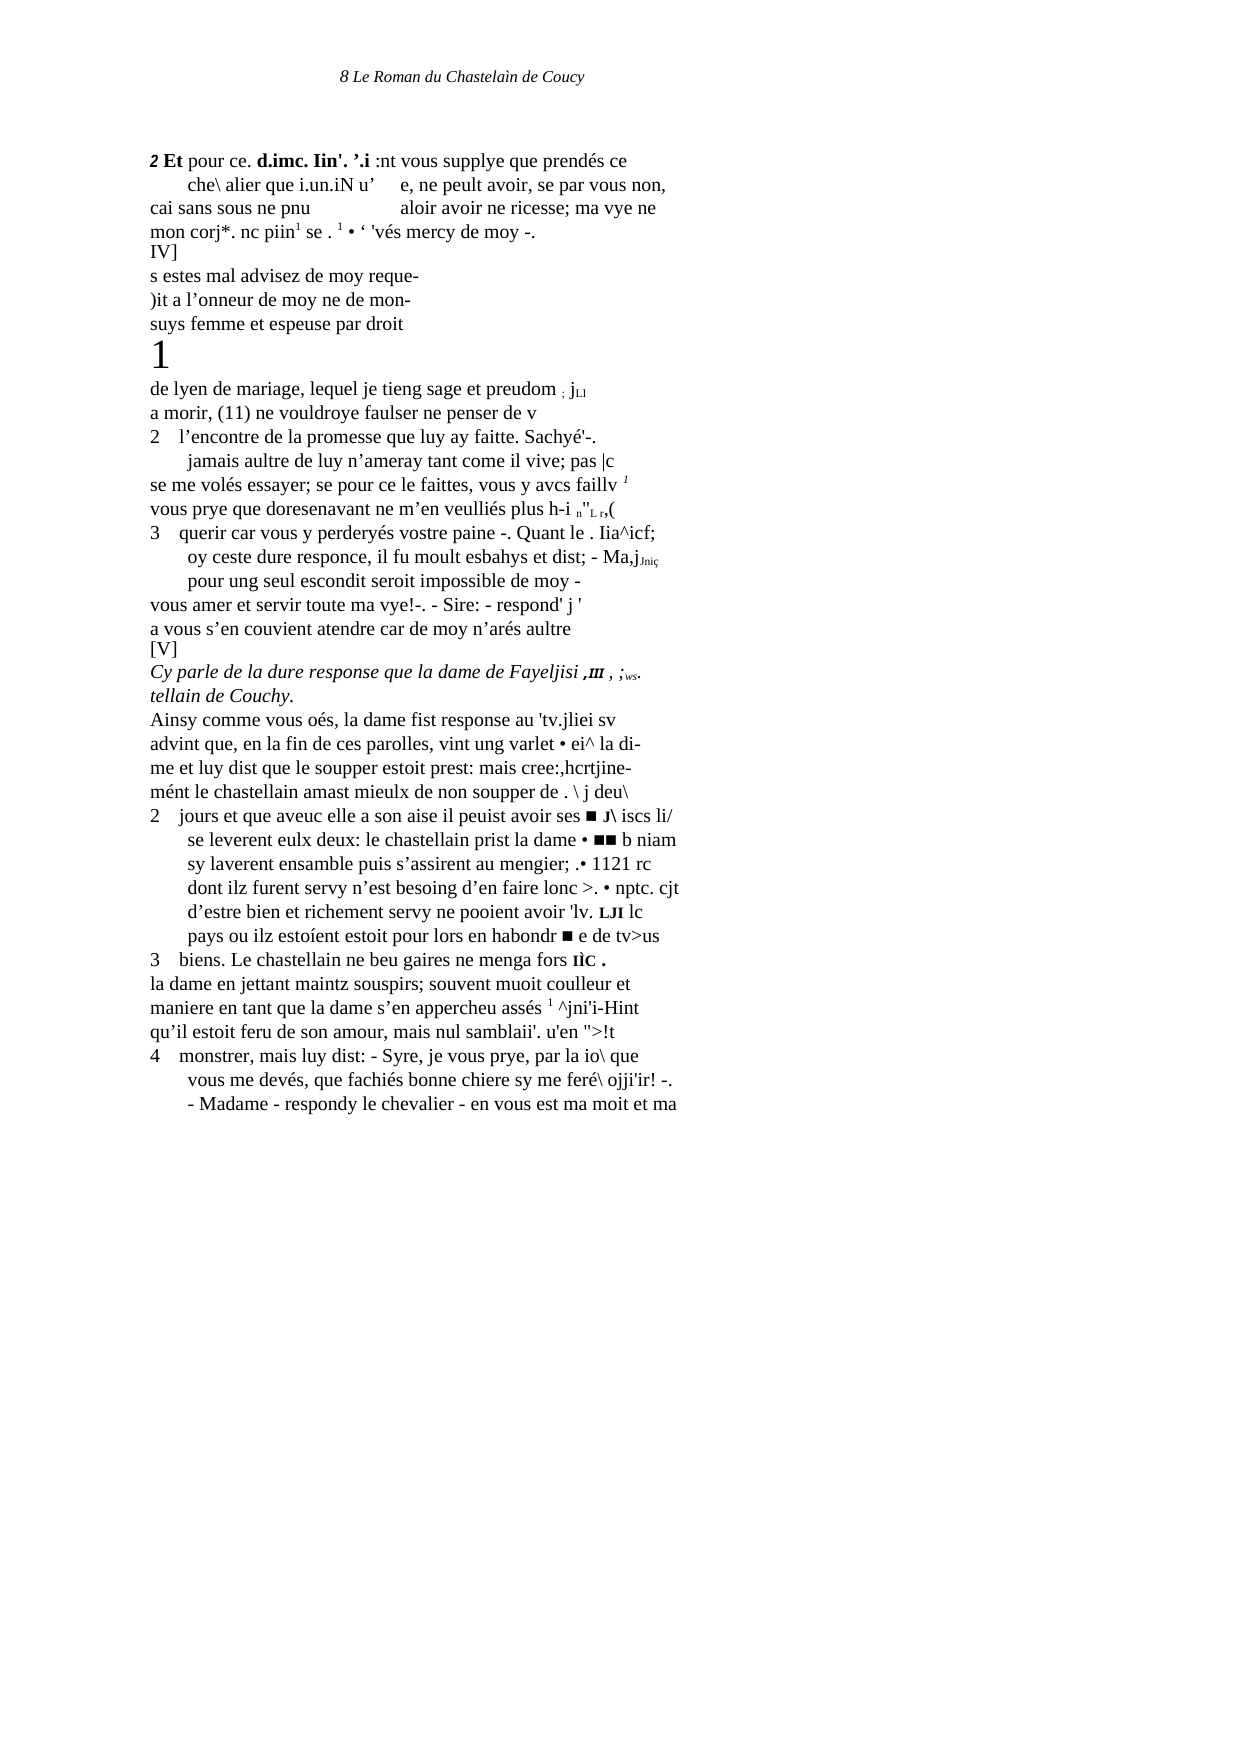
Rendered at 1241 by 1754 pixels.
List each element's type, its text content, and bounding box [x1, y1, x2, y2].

text de lyen de mariage, lequel je tieng sage et preudom ; jLI a morir, (11) ne vouldroye faulser ne penser de v [150, 376, 1090, 424]
text cai sans sous ne pnu aloir avoir ne ricesse; ma vye ne [150, 196, 1090, 219]
text s estes mal advisez de moy reque- )it a l’onneur de moy ne de mon- suys femme et espeuse par droit [150, 263, 1090, 335]
text la dame en jettant maintz souspirs; souvent muoit coulleur et maniere en tant que la dame s’en appercheu assés 1 ^jni'i-Hint qu’il estoit feru de son amour, mais nul samblaii'. u'en ">!t [150, 971, 1090, 1043]
text se me volés essayer; se pour ce le faittes, vous y avcs faillv 1 vous prye que doresenavant ne m’en veulliés plus h-i n"L r,( [150, 472, 1090, 520]
list l’encontre de la promesse que luy ay faitte. Sachyé'-. jamais aultre de luy n’ameray tant come il vive; pas |c [150, 424, 1090, 472]
text mon corj*. nc piin1 se . 1 • ‘ 'vés mercy de moy -. [150, 219, 1090, 243]
text Cy parle de la dure response que la dame de Fayeljisi ,iii , ;ws. tellain de Couchy. [150, 660, 1090, 708]
text Ainsy comme vous oés, la dame fist response au 'tv.jliei sv advint que, en la fin de ces parolles, vint ung varlet • ei^ la di- me et luy dist que le soupper estoit prest: mais cree:,hcrtjine- mént le chastellain amast mieulx de non soupper de . \ j deu\ [150, 708, 1090, 803]
text [V] [150, 640, 1090, 660]
text IV] [150, 243, 1090, 263]
list jours et que aveuc elle a son aise il peuist avoir ses ■ j\ iscs li/ se leverent eulx deux: le chastellain prist la dame • ■■ b niam sy laverent ensamble puis s’assirent au mengier; .• 1121 rc dont ilz furent servy n’est besoing d’en faire lonc >. • nptc. cjt d’estre bien et richement servy ne pooient avoir 'lv. lji lc pays ou ilz estoíent estoit pour lors en habondr ■ e de tv>us [150, 803, 1090, 947]
list monstrer, mais luy dist: - Syre, je vous prye, par la io\ que vous me devés, que fachiés bonne chiere sy me feré\ ojji'ir! -. - Madame - respondy le chevalier - en vous est ma moit et ma [150, 1043, 1090, 1115]
list biens. Le chastellain ne beu gaires ne menga fors iìc . [150, 947, 1090, 971]
list querir car vous y perderyés vostre paine -. Quant le . Iia^icf; oy ceste dure responce, il fu moult esbahys et dist; - Ma,jJniç pour ung seul escondit seroit impossible de moy - [150, 520, 1090, 592]
text 2 Et pour ce. d.imc. Iin'. ’.i :nt vous supplye que prendés ce che\ alier que i.un.iN u’ e, ne peult avoir, se par vous non, [150, 149, 1090, 196]
text 1 [150, 335, 1090, 376]
text vous amer et servir toute ma vye!-. - Sire: - respond' j ' a vous s’en couvient atendre car de moy n’arés aultre [150, 592, 1090, 640]
